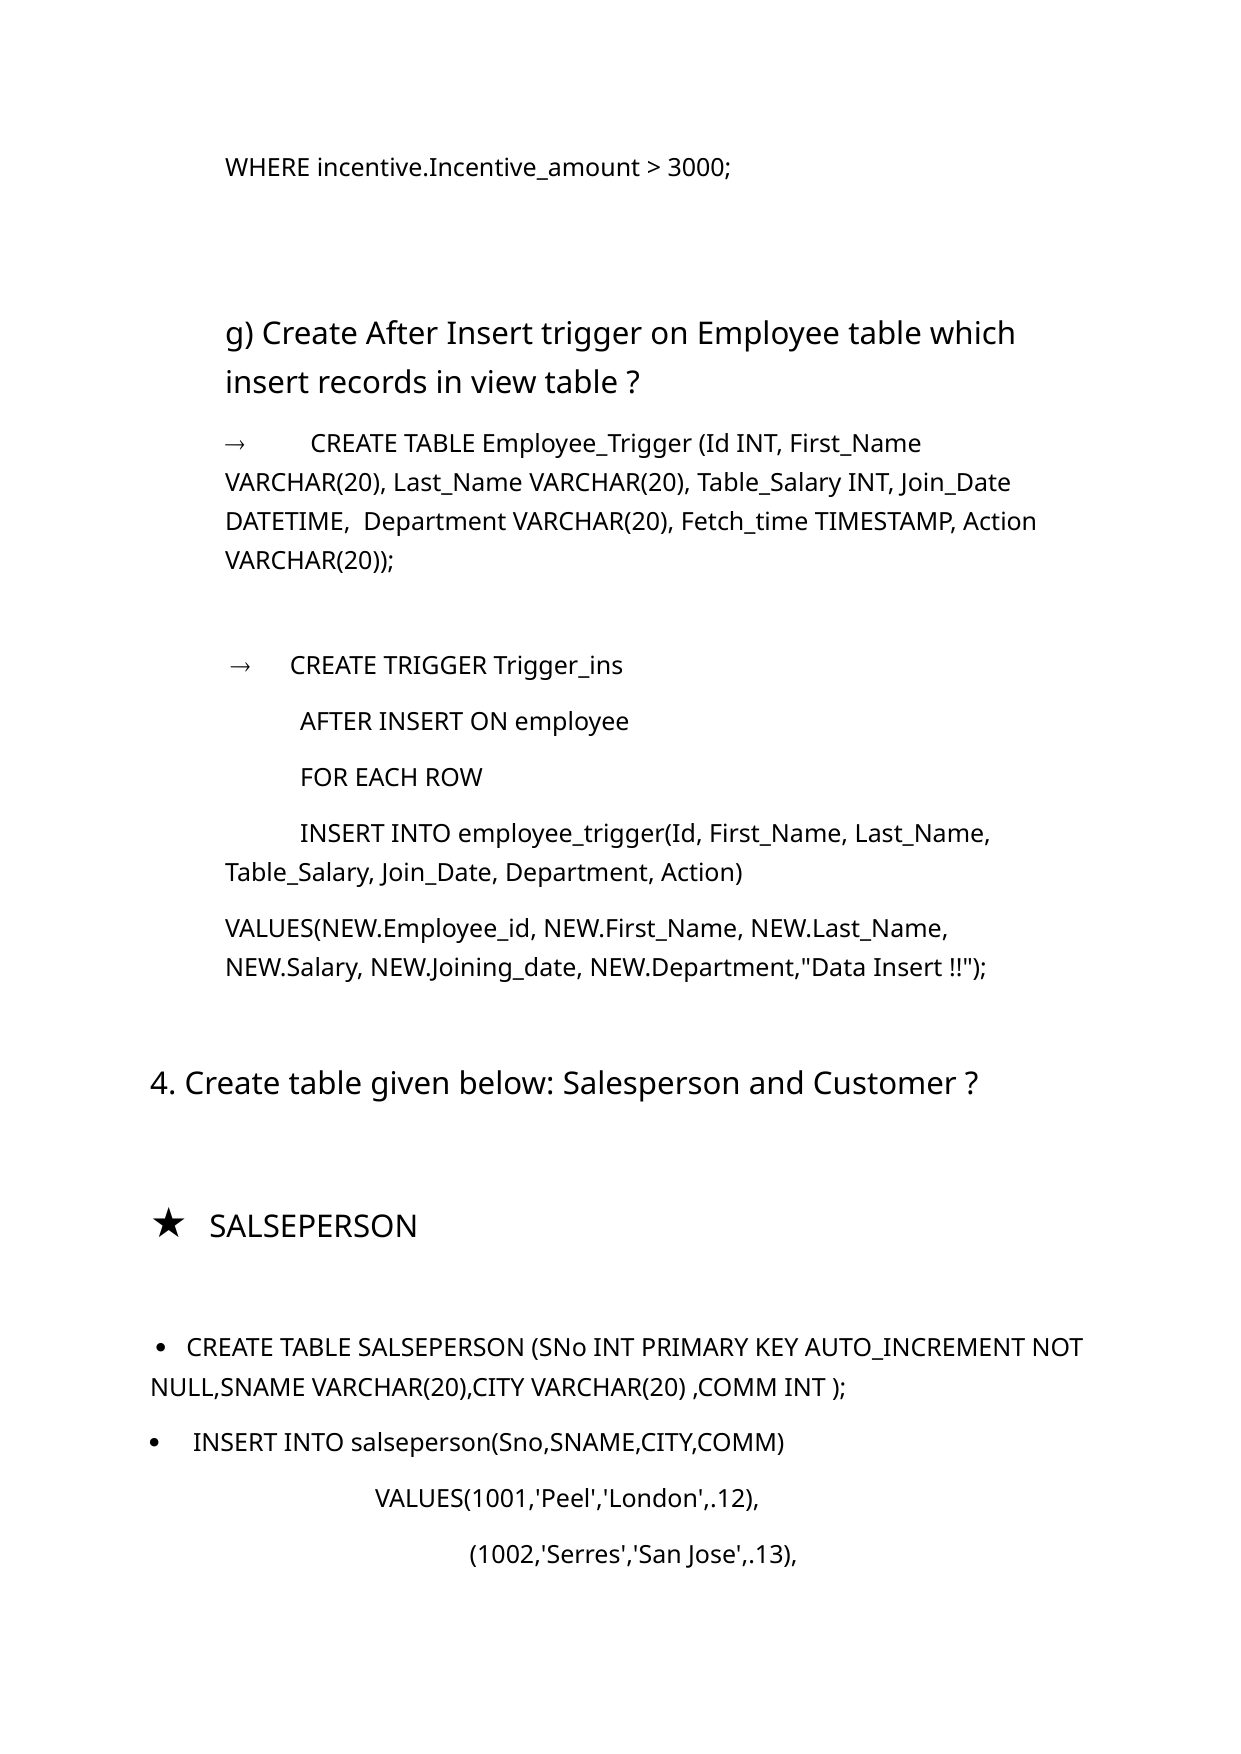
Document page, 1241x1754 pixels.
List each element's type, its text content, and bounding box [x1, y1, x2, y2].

text FOR EACH ROW [225, 759, 1090, 793]
text INSERT INTO salseperson(Sno,SNAME,CITY,COMM) [150, 1425, 1090, 1459]
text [225, 150, 1090, 223]
text VALUES(1001,'Peel','London',.12), [150, 1481, 1090, 1515]
text CREATE TABLE Employee_Trigger (Id INT, First_Name VARCHAR(20), Last_Name VARCHAR(20), Table_Salary INT, Join_Date DATETIME, Department VARCHAR(20), Fetch_time TIMESTAMP, Action VARCHAR(20)); [225, 425, 1090, 577]
text INSERT INTO employee_trigger(Id, First_Name, Last_Name, Table_Salary, Join_Date, Department, Action) [225, 815, 1090, 888]
text CREATE TRIGGER Trigger_ins [225, 648, 1090, 682]
text CREATE TABLE SALSEPERSON (SNo INT PRIMARY KEY AUTO_INCREMENT NOT NULL,SNAME VARCHAR(20),CITY VARCHAR(20) ,COMM INT ); [150, 1330, 1090, 1403]
text VALUES(NEW.Employee_id, NEW.First_Name, NEW.Last_Name, NEW.Salary, NEW.Joining_date, NEW.Department,"Data Insert !!"); [225, 910, 1090, 983]
text 4. Create table given below: Salesperson and Customer ? [150, 1061, 1090, 1104]
text (1002,'Serres','San Jose',.13), [150, 1537, 1090, 1571]
text ★ SALSEPERSON [150, 1192, 1090, 1249]
text AFTER INSERT ON employee [225, 704, 1090, 738]
text g) Create After Insert trigger on Employee table which insert records in view table ? [225, 311, 1090, 402]
